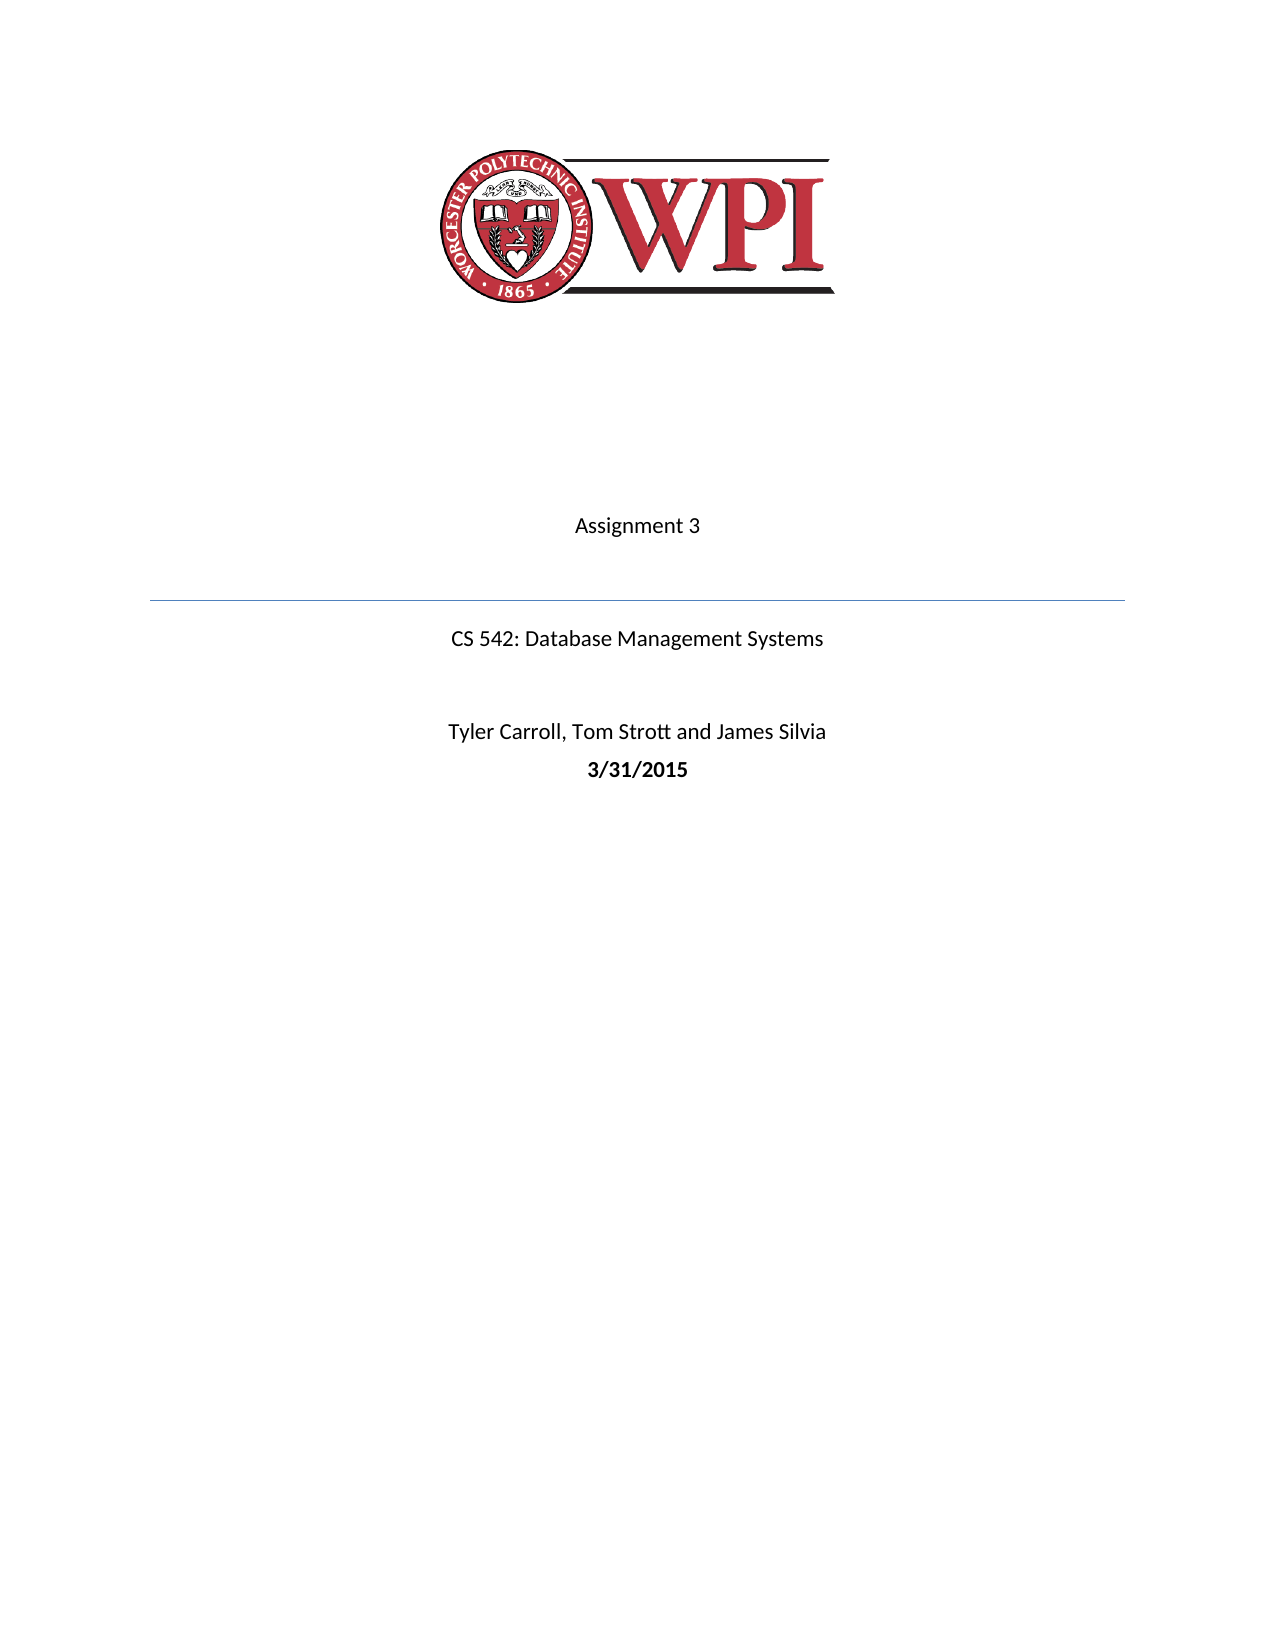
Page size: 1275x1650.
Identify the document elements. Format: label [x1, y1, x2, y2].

picture [440, 150, 835, 303]
